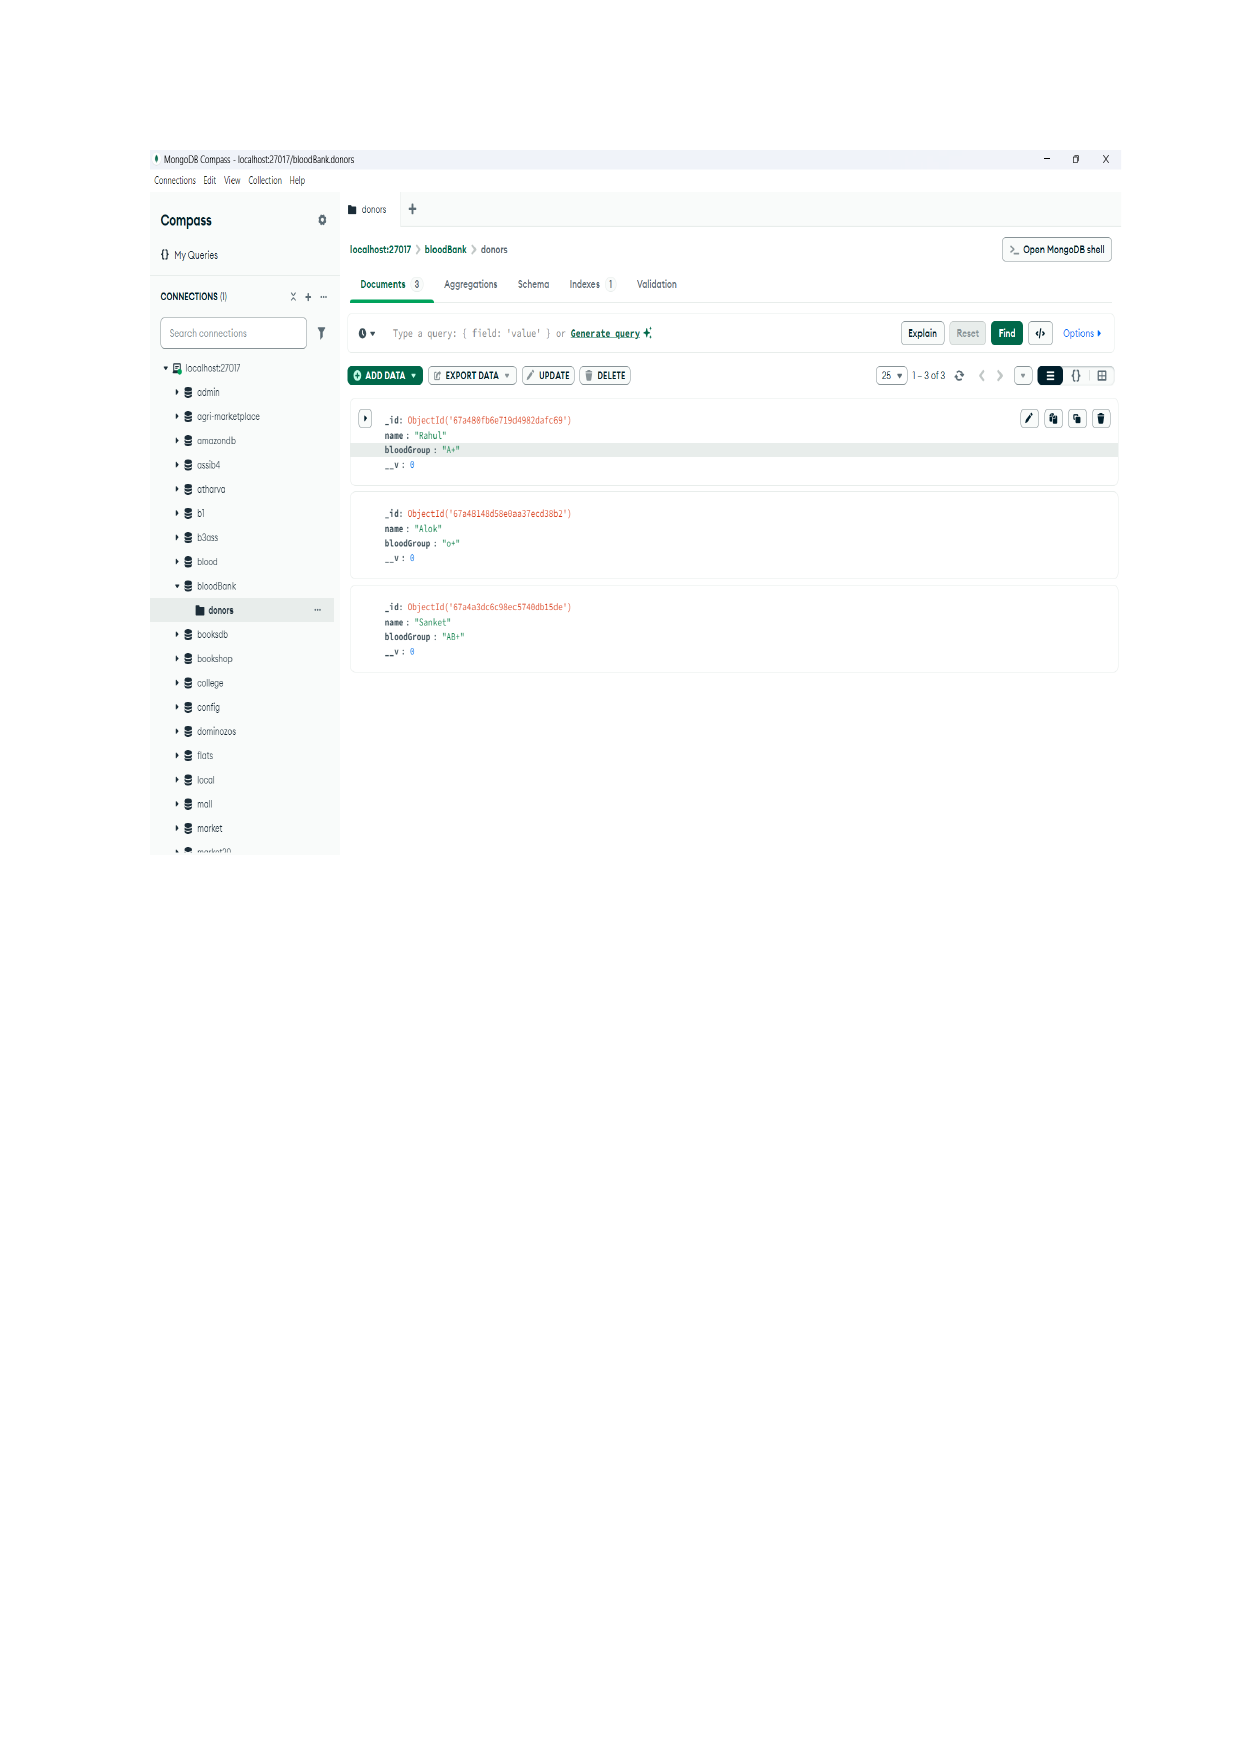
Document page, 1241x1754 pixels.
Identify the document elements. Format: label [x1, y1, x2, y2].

picture [150, 150, 1122, 855]
